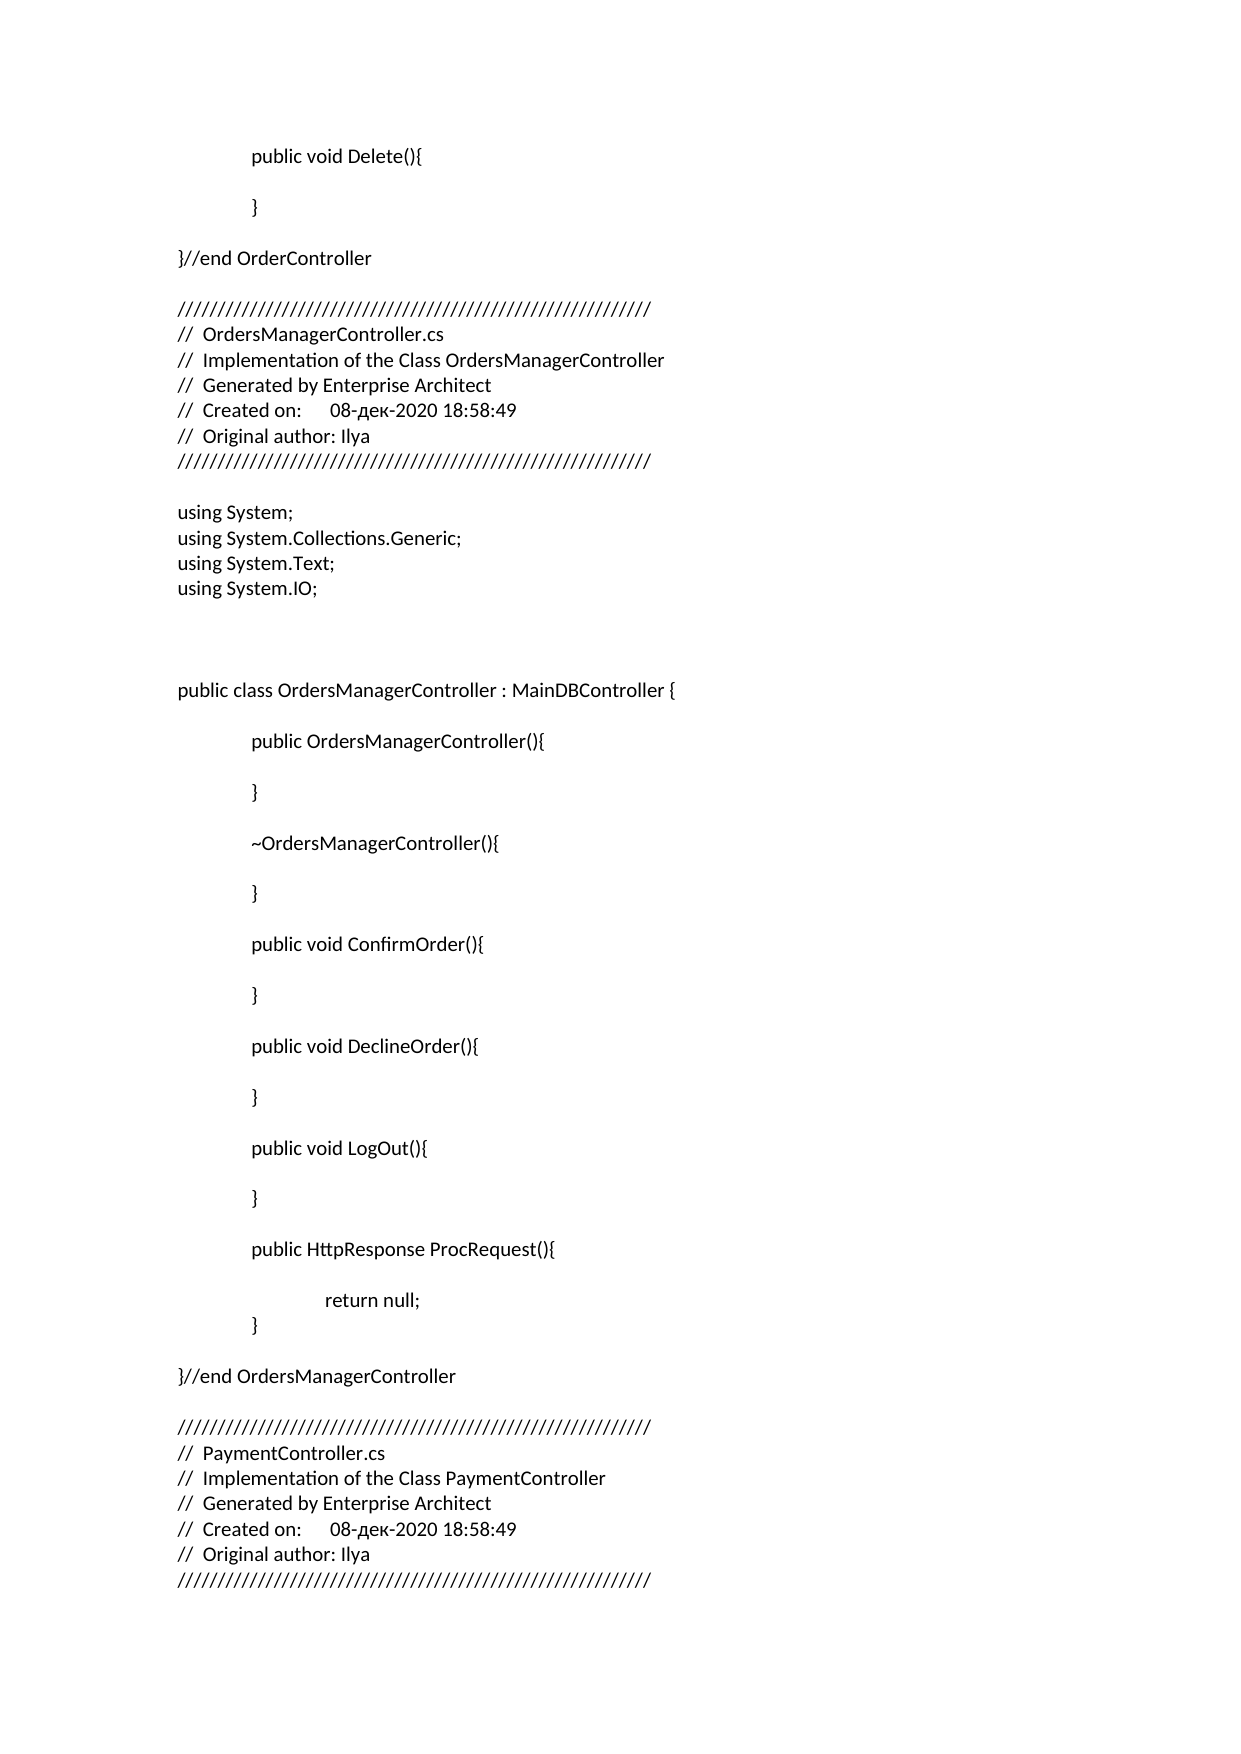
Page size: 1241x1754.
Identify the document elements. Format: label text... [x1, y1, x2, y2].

text public void DeclineOrder(){ [177, 1033, 1152, 1058]
text using System.IO; [177, 576, 1152, 601]
text // Generated by Enterprise Architect [177, 372, 1152, 398]
text } [177, 1084, 1152, 1109]
text } [177, 881, 1152, 906]
text }//end OrdersManagerController [177, 1363, 1152, 1389]
text using System.Collections.Generic; [177, 525, 1152, 550]
text public class OrdersManagerController : MainDBController { [177, 677, 1152, 703]
text public void Delete(){ [177, 143, 1152, 169]
text ~OrdersManagerController(){ [177, 830, 1152, 855]
text // Created on: 08-дек-2020 18:58:49 [177, 1516, 1152, 1541]
text }//end OrderController [177, 245, 1152, 271]
text // PaymentController.cs [177, 1440, 1152, 1465]
text /////////////////////////////////////////////////////////// [177, 1414, 1152, 1440]
text } [177, 779, 1152, 804]
text /////////////////////////////////////////////////////////// [177, 1567, 1152, 1592]
text } [177, 1186, 1152, 1211]
text using System; [177, 499, 1152, 525]
text // Created on: 08-дек-2020 18:58:49 [177, 398, 1152, 423]
text public OrdersManagerController(){ [177, 728, 1152, 753]
text // Generated by Enterprise Architect [177, 1491, 1152, 1516]
text using System.Text; [177, 550, 1152, 576]
text public void LogOut(){ [177, 1135, 1152, 1160]
text /////////////////////////////////////////////////////////// [177, 448, 1152, 474]
text } [177, 1313, 1152, 1338]
text public HttpResponse ProcRequest(){ [177, 1236, 1152, 1262]
text // Original author: Ilya [177, 1541, 1152, 1567]
text return null; [177, 1287, 1152, 1313]
text } [177, 194, 1152, 220]
text // OrdersManagerController.cs [177, 321, 1152, 347]
text public void ConfirmOrder(){ [177, 931, 1152, 957]
text // Implementation of the Class PaymentController [177, 1465, 1152, 1491]
text /////////////////////////////////////////////////////////// [177, 296, 1152, 321]
text // Original author: Ilya [177, 423, 1152, 448]
text // Implementation of the Class OrdersManagerController [177, 347, 1152, 372]
text } [177, 982, 1152, 1008]
